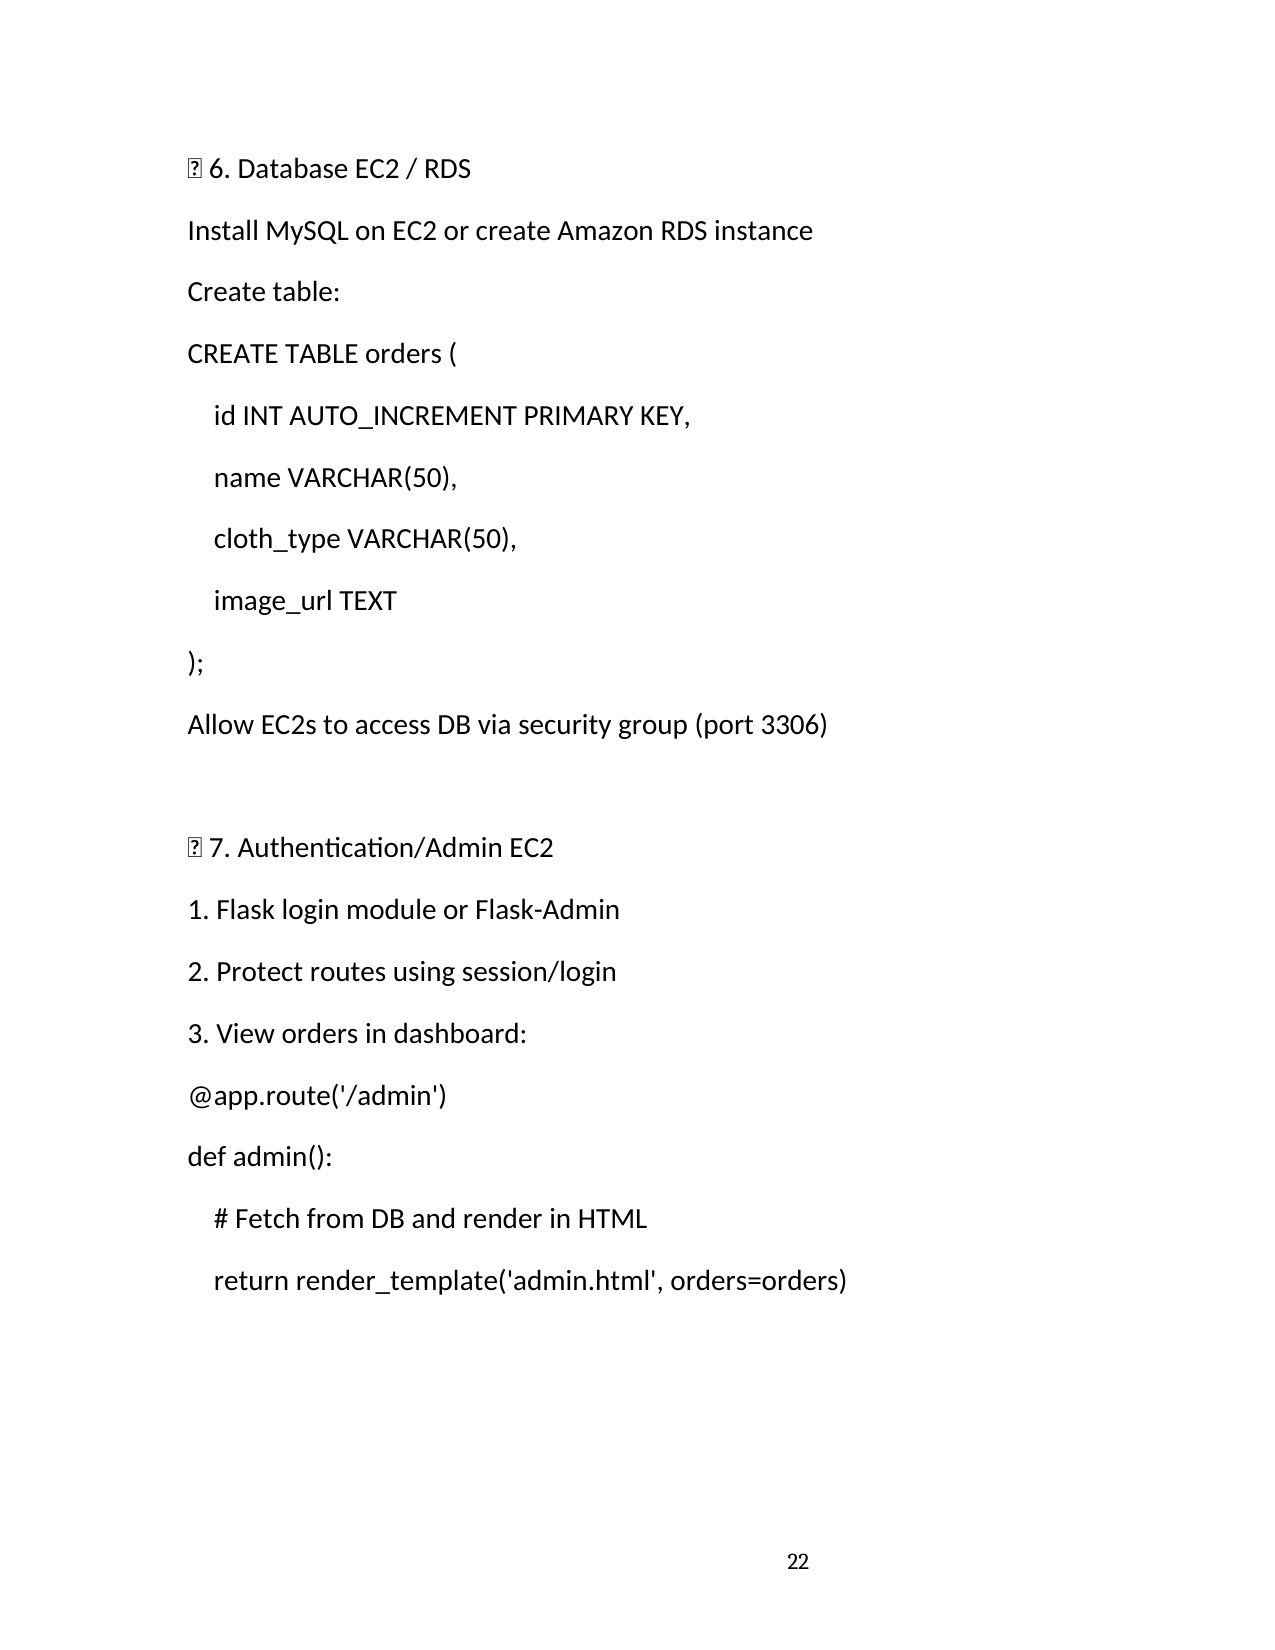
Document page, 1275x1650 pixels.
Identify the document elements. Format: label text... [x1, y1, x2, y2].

text @app.route('/admin') [187, 1077, 1087, 1112]
text Create table: [187, 273, 1087, 309]
text image_url TEXT [187, 582, 1087, 618]
text def admin(): [187, 1138, 1087, 1174]
text cloth_type VARCHAR(50), [187, 521, 1087, 556]
text return render_template('admin.html', orders=orders) [187, 1262, 1087, 1297]
text # Fetch from DB and render in HTML [187, 1200, 1087, 1236]
text id INT AUTO_INCREMENT PRIMARY KEY, [187, 397, 1087, 433]
text ✅ 7. Authentication/Admin EC2 [187, 829, 1087, 865]
text CREATE TABLE orders ( [187, 335, 1087, 371]
text Allow EC2s to access DB via security group (port 3306) [187, 706, 1087, 742]
text 1. Flask login module or Flask-Admin [187, 891, 1087, 927]
text ); [187, 644, 1087, 680]
text ✅ 6. Database EC2 / RDS [187, 150, 1087, 186]
text 2. Protect routes using session/login [187, 953, 1087, 989]
text name VARCHAR(50), [187, 459, 1087, 494]
text 3. View orders in dashboard: [187, 1015, 1087, 1050]
text Install MySQL on EC2 or create Amazon RDS instance [187, 212, 1087, 247]
